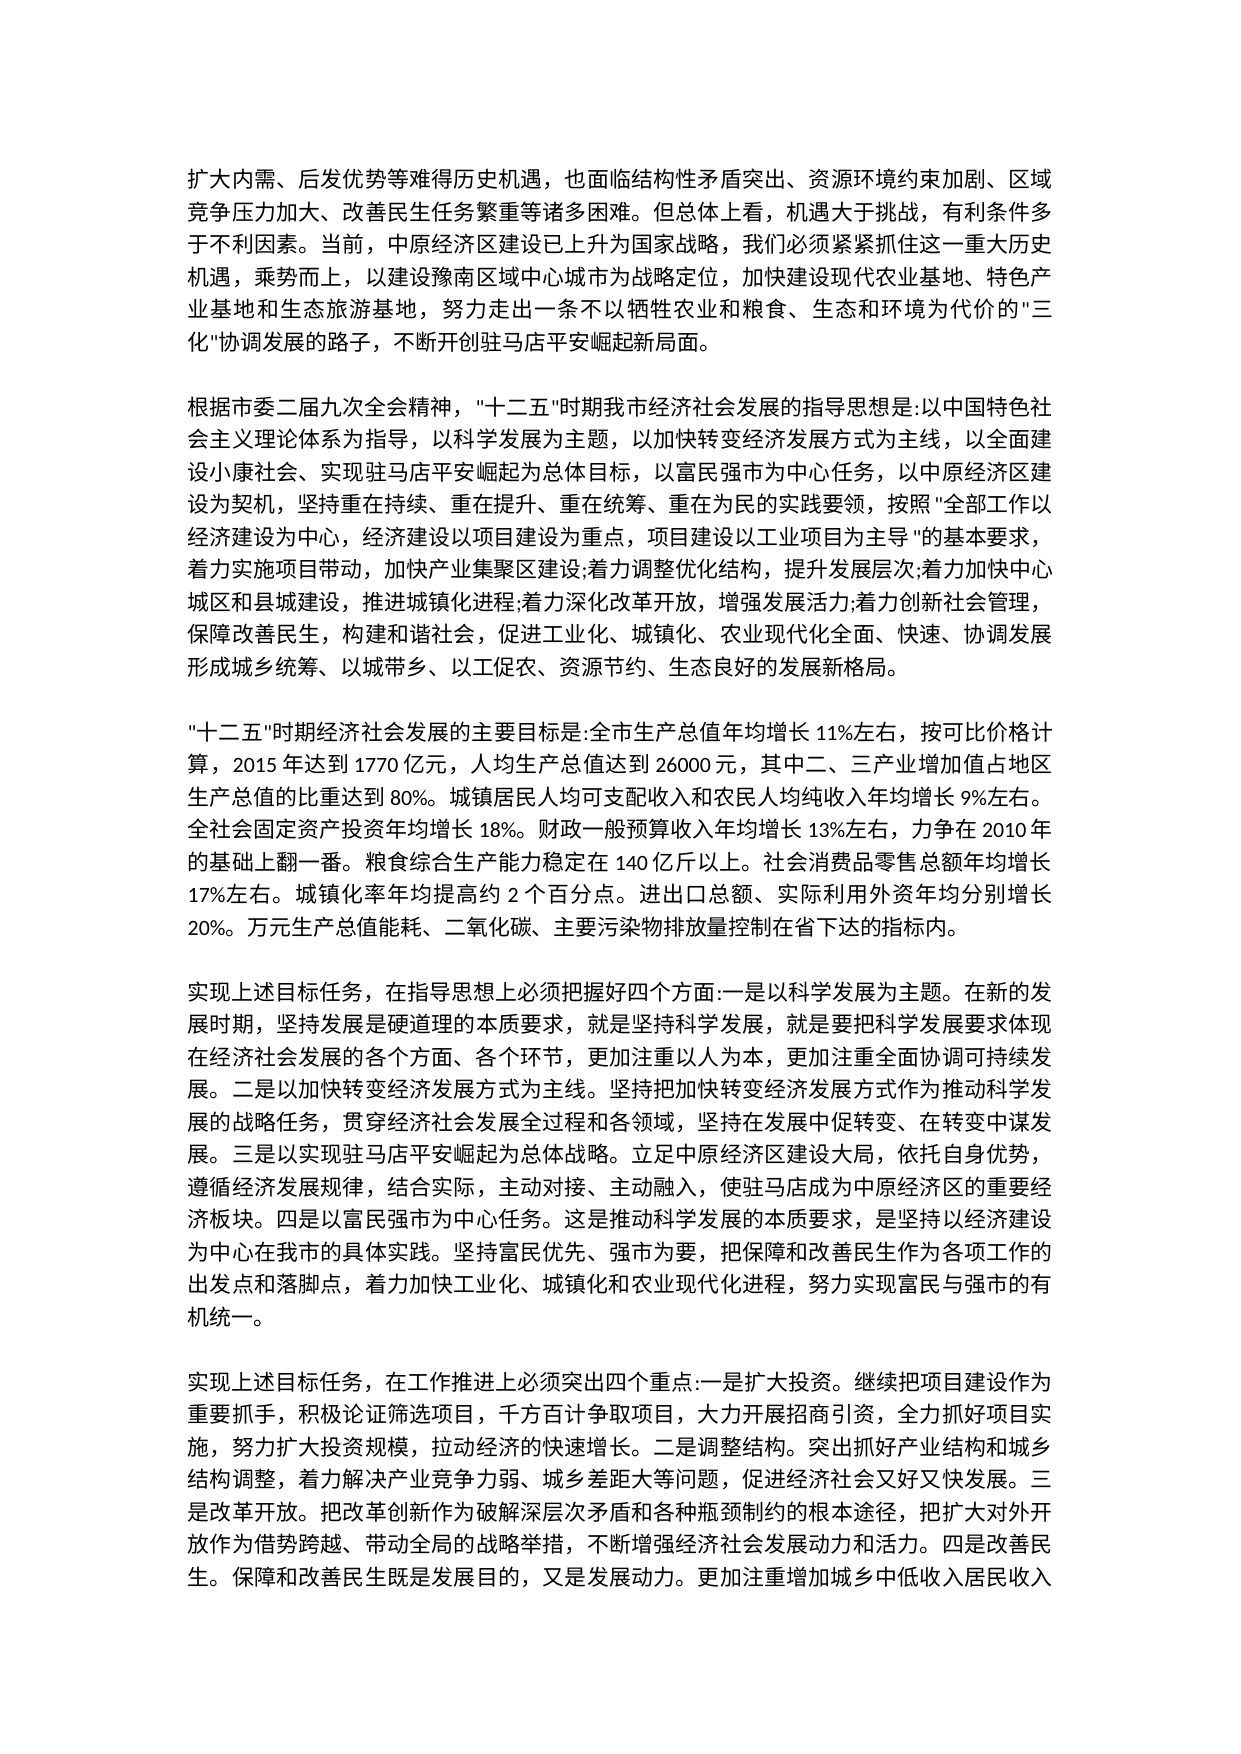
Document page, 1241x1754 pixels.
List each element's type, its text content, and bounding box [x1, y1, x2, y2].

text 根据市委二届九次全会精神，"十二五"时期我市经济社会发展的指导思想是:以中国特色社会主义理论体系为指导，以科学发展为主题，以加快转变经济发展方式为主线，以全面建设小康社会、实现驻马店平安崛起为总体目标，以富民强市为中心任务，以中原经济区建设为契机，坚持重在持续、重在提升、重在统筹、重在为民的实践要领，按照"全部工作以经济建设为中心，经济建设以项目建设为重点，项目建设以工业项目为主导"的基本要求，着力实施项目带动，加快产业集聚区建设;着力调整优化结构，提升发展层次;着力加快中心城区和县城建设，推进城镇化进程;着力深化改革开放，增强发展活力;着力创新社会管理，保障改善民生，构建和谐社会，促进工业化、城镇化、农业现代化全面、快速、协调发展，形成城乡统筹、以城带乡、以工促农、资源节约、生态良好的发展新格局。 [187, 389, 1053, 682]
text 实现上述目标任务，在指导思想上必须把握好四个方面:一是以科学发展为主题。在新的发展时期，坚持发展是硬道理的本质要求，就是坚持科学发展，就是要把科学发展要求体现在经济社会发展的各个方面、各个环节，更加注重以人为本，更加注重全面协调可持续发展。二是以加快转变经济发展方式为主线。坚持把加快转变经济发展方式作为推动科学发展的战略任务，贯穿经济社会发展全过程和各领域，坚持在发展中促转变、在转变中谋发展。三是以实现驻马店平安崛起为总体战略。立足中原经济区建设大局，依托自身优势，遵循经济发展规律，结合实际，主动对接、主动融入，使驻马店成为中原经济区的重要经济板块。四是以富民强市为中心任务。这是推动科学发展的本质要求，是坚持以经济建设为中心在我市的具体实践。坚持富民优先、强市为要，把保障和改善民生作为各项工作的出发点和落脚点，着力加快工业化、城镇化和农业现代化进程，努力实现富民与强市的有机统一。 [187, 974, 1053, 1332]
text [187, 1364, 1053, 1592]
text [187, 162, 1053, 357]
text "十二五"时期经济社会发展的主要目标是:全市生产总值年均增长11%左右，按可比价格计算，2015年达到1770亿元，人均生产总值达到26000元，其中二、三产业增加值占地区生产总值的比重达到80%。城镇居民人均可支配收入和农民人均纯收入年均增长9%左右。全社会固定资产投资年均增长18%。财政一般预算收入年均增长13%左右，力争在2010年的基础上翻一番。粮食综合生产能力稳定在140亿斤以上。社会消费品零售总额年均增长17%左右。城镇化率年均提高约2个百分点。进出口总额、实际利用外资年均分别增长20%。万元生产总值能耗、二氧化碳、主要污染物排放量控制在省下达的指标内。 [187, 714, 1053, 942]
